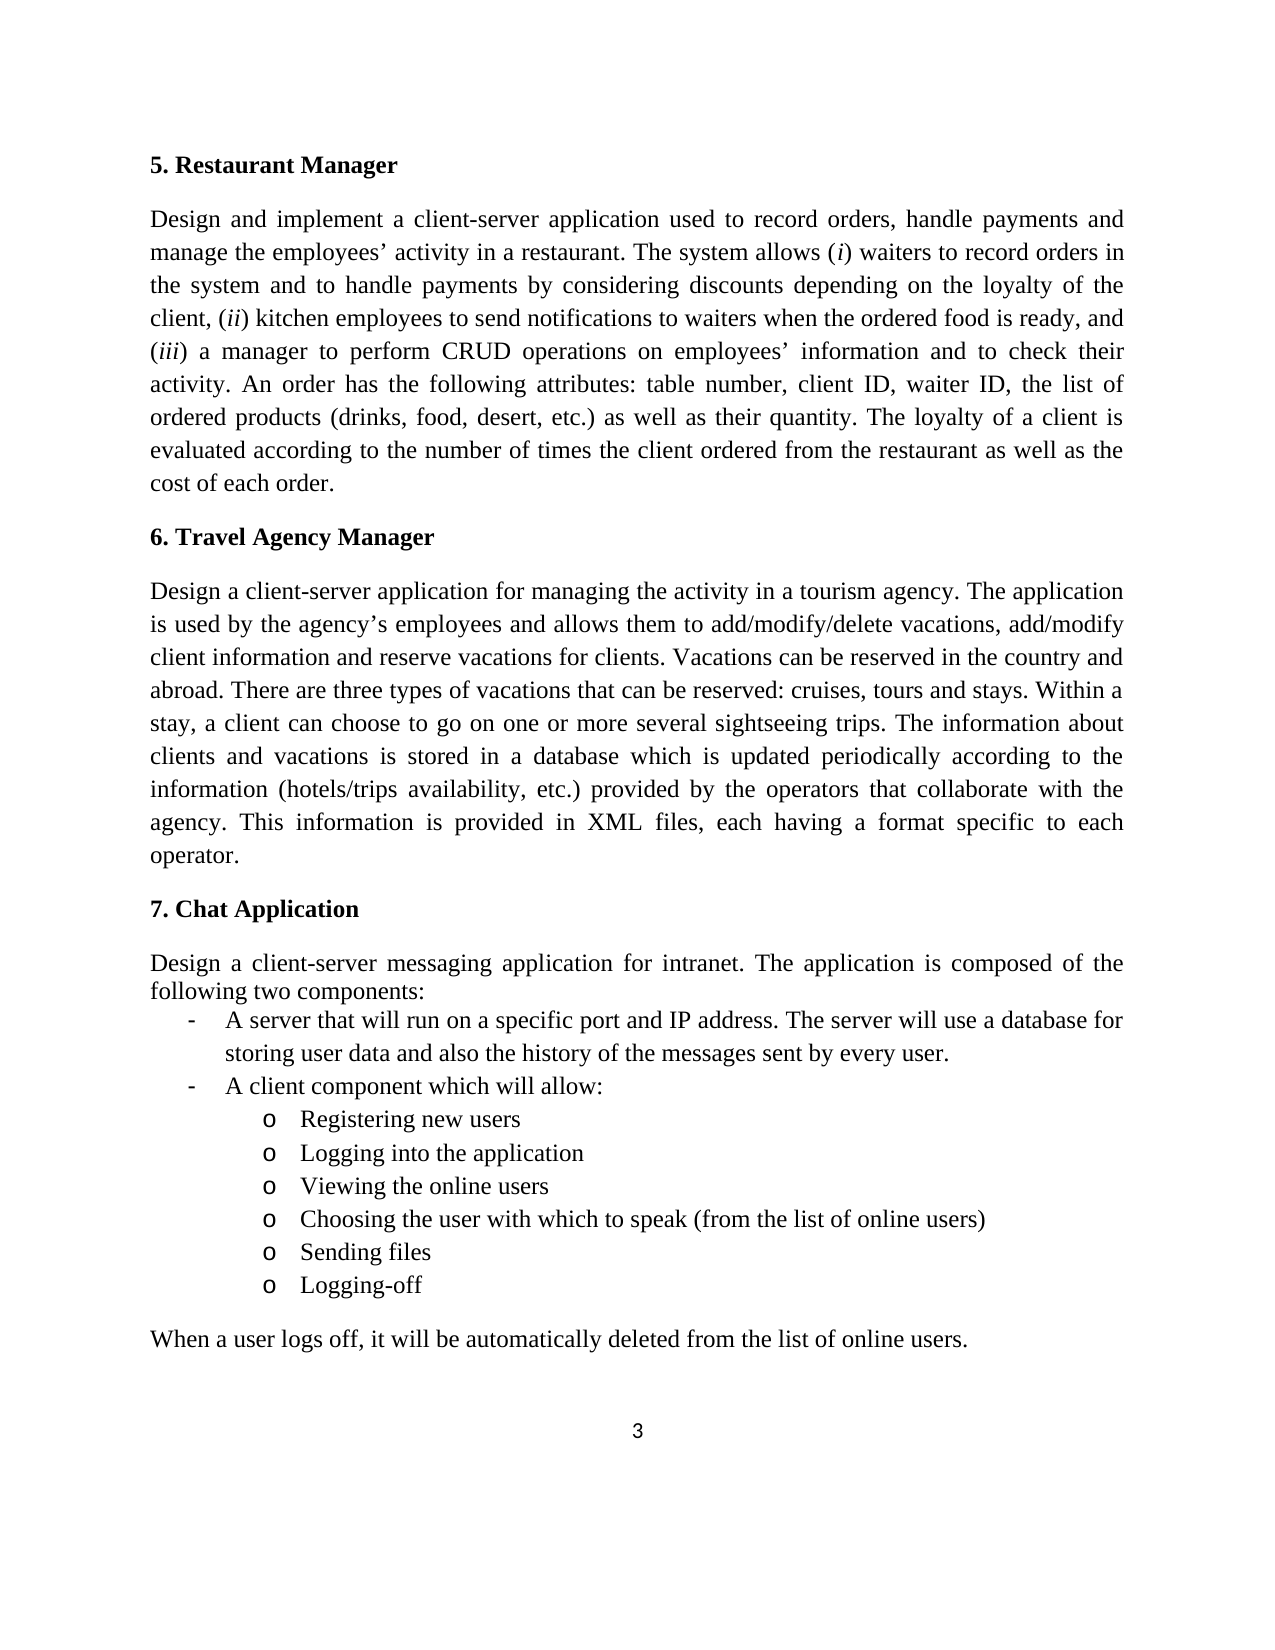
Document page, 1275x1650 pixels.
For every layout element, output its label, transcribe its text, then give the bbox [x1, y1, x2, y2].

text 7. Chat Application [150, 894, 1125, 922]
text Design a client-server application for managing the activity in a tourism agency. The application is used by the agency’s employees and allows them to add/modify/delete vacations, add/modify client information and reserve vacations for clients. Vacations can be reserved in the country and abroad. There are three types of vacations that can be reserved: cruises, tours and stays. Within a stay, a client can choose to go on one or more several sightseeing trips. The information about clients and vacations is stored in a database which is updated periodically according to the information (hotels/trips availability, etc.) provided by the operators that collaborate with the agency. This information is provided in XML files, each having a format specific to each operator. [150, 576, 1125, 869]
text 5. Restaurant Manager [150, 150, 1125, 179]
list Choosing the user with which to speak (from the list of online users) [262, 1204, 1125, 1233]
list Viewing the online users [262, 1171, 1125, 1199]
text When a user logs off, it will be automatically deleted from the list of online users. [150, 1324, 1125, 1353]
text Design a client-server messaging application for intranet. The application is composed of the following two components: [150, 948, 1125, 1005]
list Logging into the application [262, 1137, 1125, 1166]
list Logging-off [262, 1270, 1125, 1299]
list Sending files [262, 1237, 1125, 1266]
text 6. Travel Agency Manager [150, 522, 1125, 551]
list A client component which will allow: [187, 1071, 1125, 1100]
text Design and implement a client-server application used to record orders, handle payments and manage the employees’ activity in a restaurant. The system allows (i) waiters to record orders in the system and to handle payments by considering discounts depending on the loyalty of the client, (ii) kitchen employees to send notifications to waiters when the ordered food is ready, and (iii) a manager to perform CRUD operations on employees’ information and to check their activity. An order has the following attributes: table number, client ID, waiter ID, the list of ordered products (drinks, food, desert, etc.) as well as their quantity. The loyalty of a client is evaluated according to the number of times the client ordered from the restaurant as well as the cost of each order. [150, 204, 1125, 497]
list A server that will run on a specific port and IP address. The server will use a database for storing user data and also the history of the messages sent by every user. [187, 1005, 1125, 1067]
list Registering new users [262, 1104, 1125, 1133]
